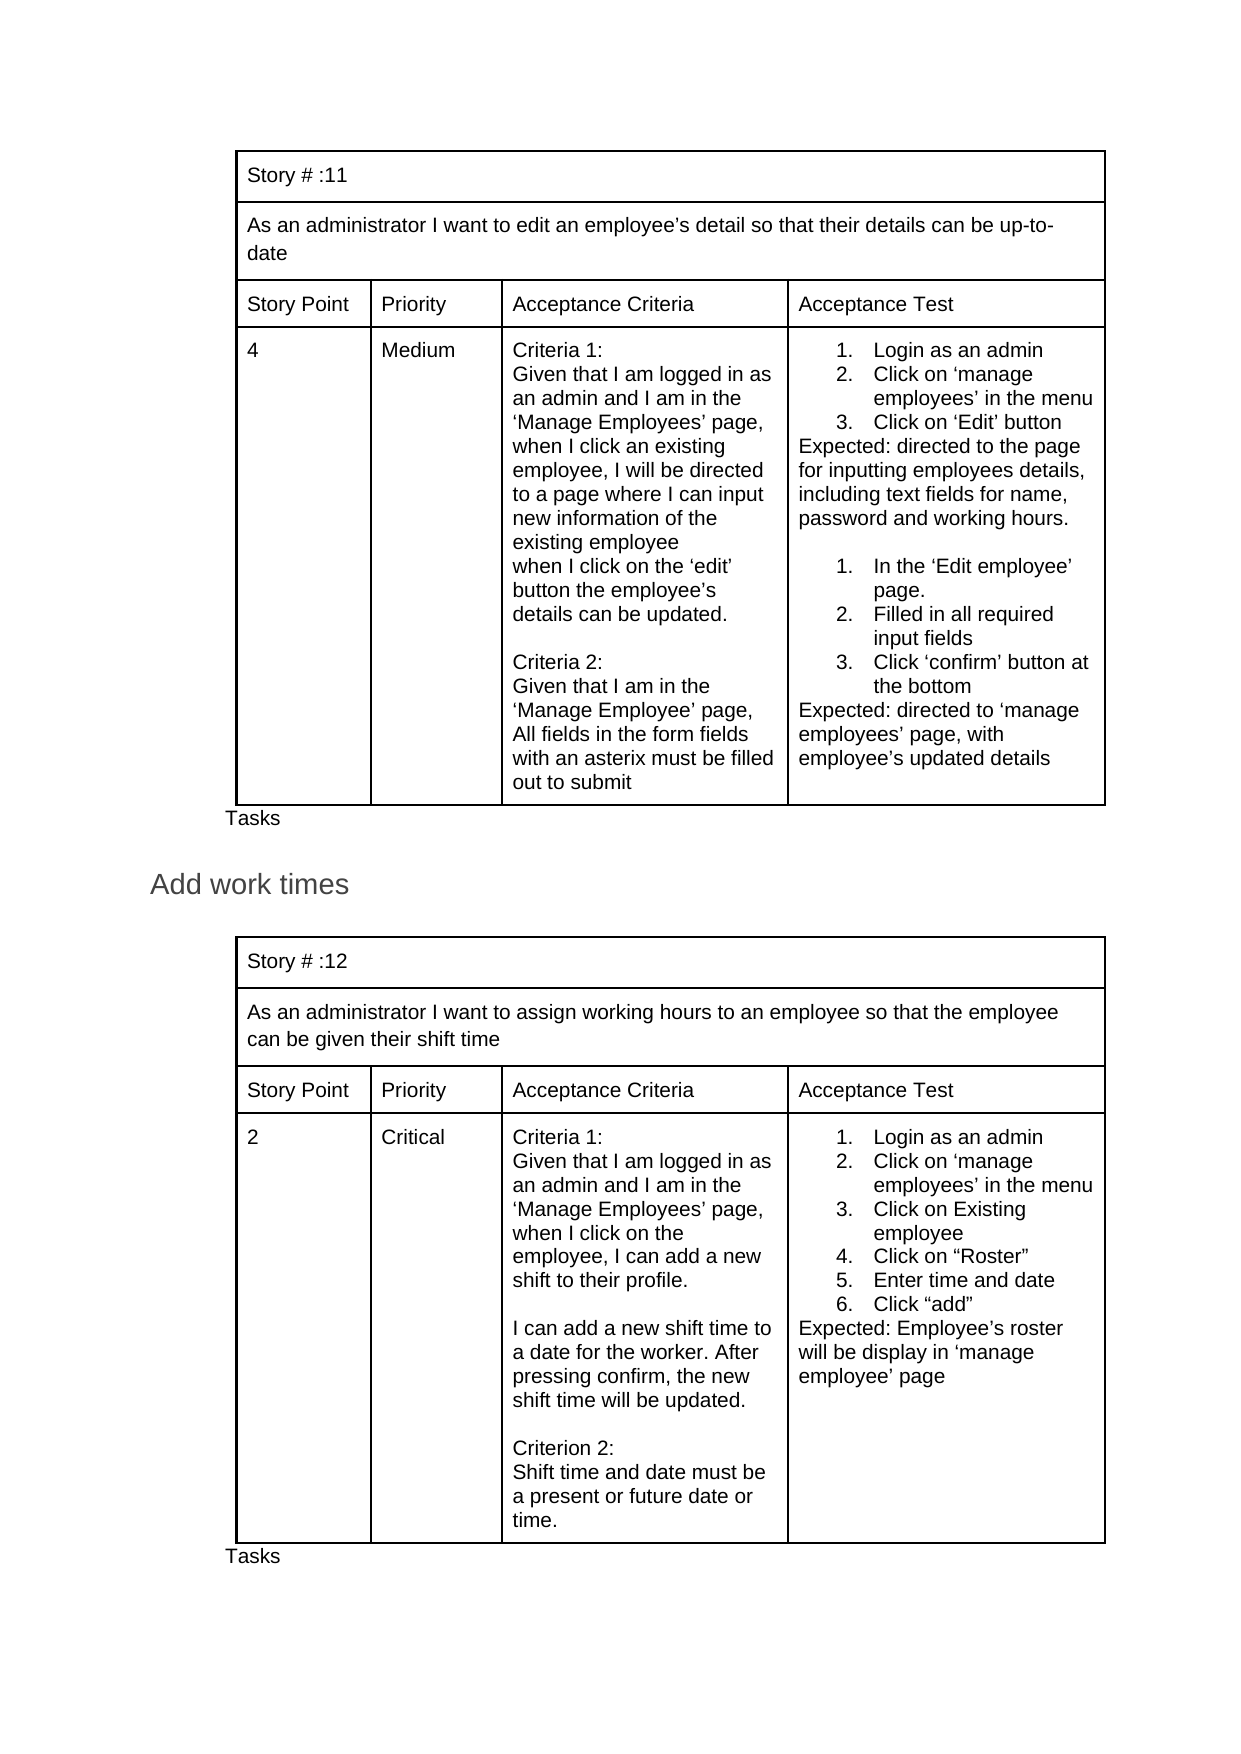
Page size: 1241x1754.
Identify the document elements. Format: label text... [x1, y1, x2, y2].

table_cell Criteria 1: Given that I am logged in as an admin and I am in the ‘Manage Employees’ page, when I click on the employee, I can add a new shift to their profile. I can add a new shift time to a date for the worker. After pressing confirm, the new shift time will be updated. Criterion 2: Shift time and date must be a present or future date or time. [503, 1114, 787, 1542]
table_cell Priority [372, 281, 501, 326]
subtitle Add work times [150, 867, 1094, 900]
table_cell Acceptance Test [789, 1067, 1104, 1112]
table_cell Critical [372, 1114, 501, 1542]
table_cell Criteria 1: Given that I am logged in as an admin and I am in the ‘Manage Employees’ page, when I click an existing employee, I will be directed to a page where I can input new information of the existing employee when I click on the ‘edit’ button the employee’s details can be updated. Criteria 2: Given that I am in the ‘Manage Employee’ page, All fields in the form fields with an asterix must be filled out to submit [503, 328, 787, 804]
table_header Story # :12 [238, 938, 1104, 987]
table_header Story # :11 [238, 152, 1104, 201]
table_cell Acceptance Criteria [503, 1067, 787, 1112]
table_cell Acceptance Test [789, 281, 1104, 326]
table_cell Login as an admin Click on ‘manage employees’ in the menu Click on ‘Edit’ button Expected: directed to the page for inputting employees details, including text fields for name, password and working hours. In the ‘Edit employee’ page. Filled in all required input fields Click ‘confirm’ button at the bottom Expected: directed to ‘manage employees’ page, with employee’s updated details [789, 328, 1104, 804]
table_cell Story Point [238, 281, 370, 326]
table_cell As an administrator I want to assign working hours to an employee so that the employee can be given their shift time [238, 989, 1104, 1065]
table_cell Story Point [238, 1067, 370, 1112]
table_cell As an administrator I want to edit an employee’s detail so that their details can be up-to-date [238, 203, 1104, 279]
table_cell Priority [372, 1067, 501, 1112]
table_cell 4 [238, 328, 370, 804]
table_cell Login as an admin Click on ‘manage employees’ in the menu Click on Existing employee Click on “Roster” Enter time and date Click “add” Expected: Employee’s roster will be display in ‘manage employee’ page [789, 1114, 1104, 1542]
text Tasks [150, 806, 1094, 830]
text Tasks [150, 1544, 1094, 1568]
table_cell 2 [238, 1114, 370, 1542]
table_cell Acceptance Criteria [503, 281, 787, 326]
table_cell Medium [372, 328, 501, 804]
